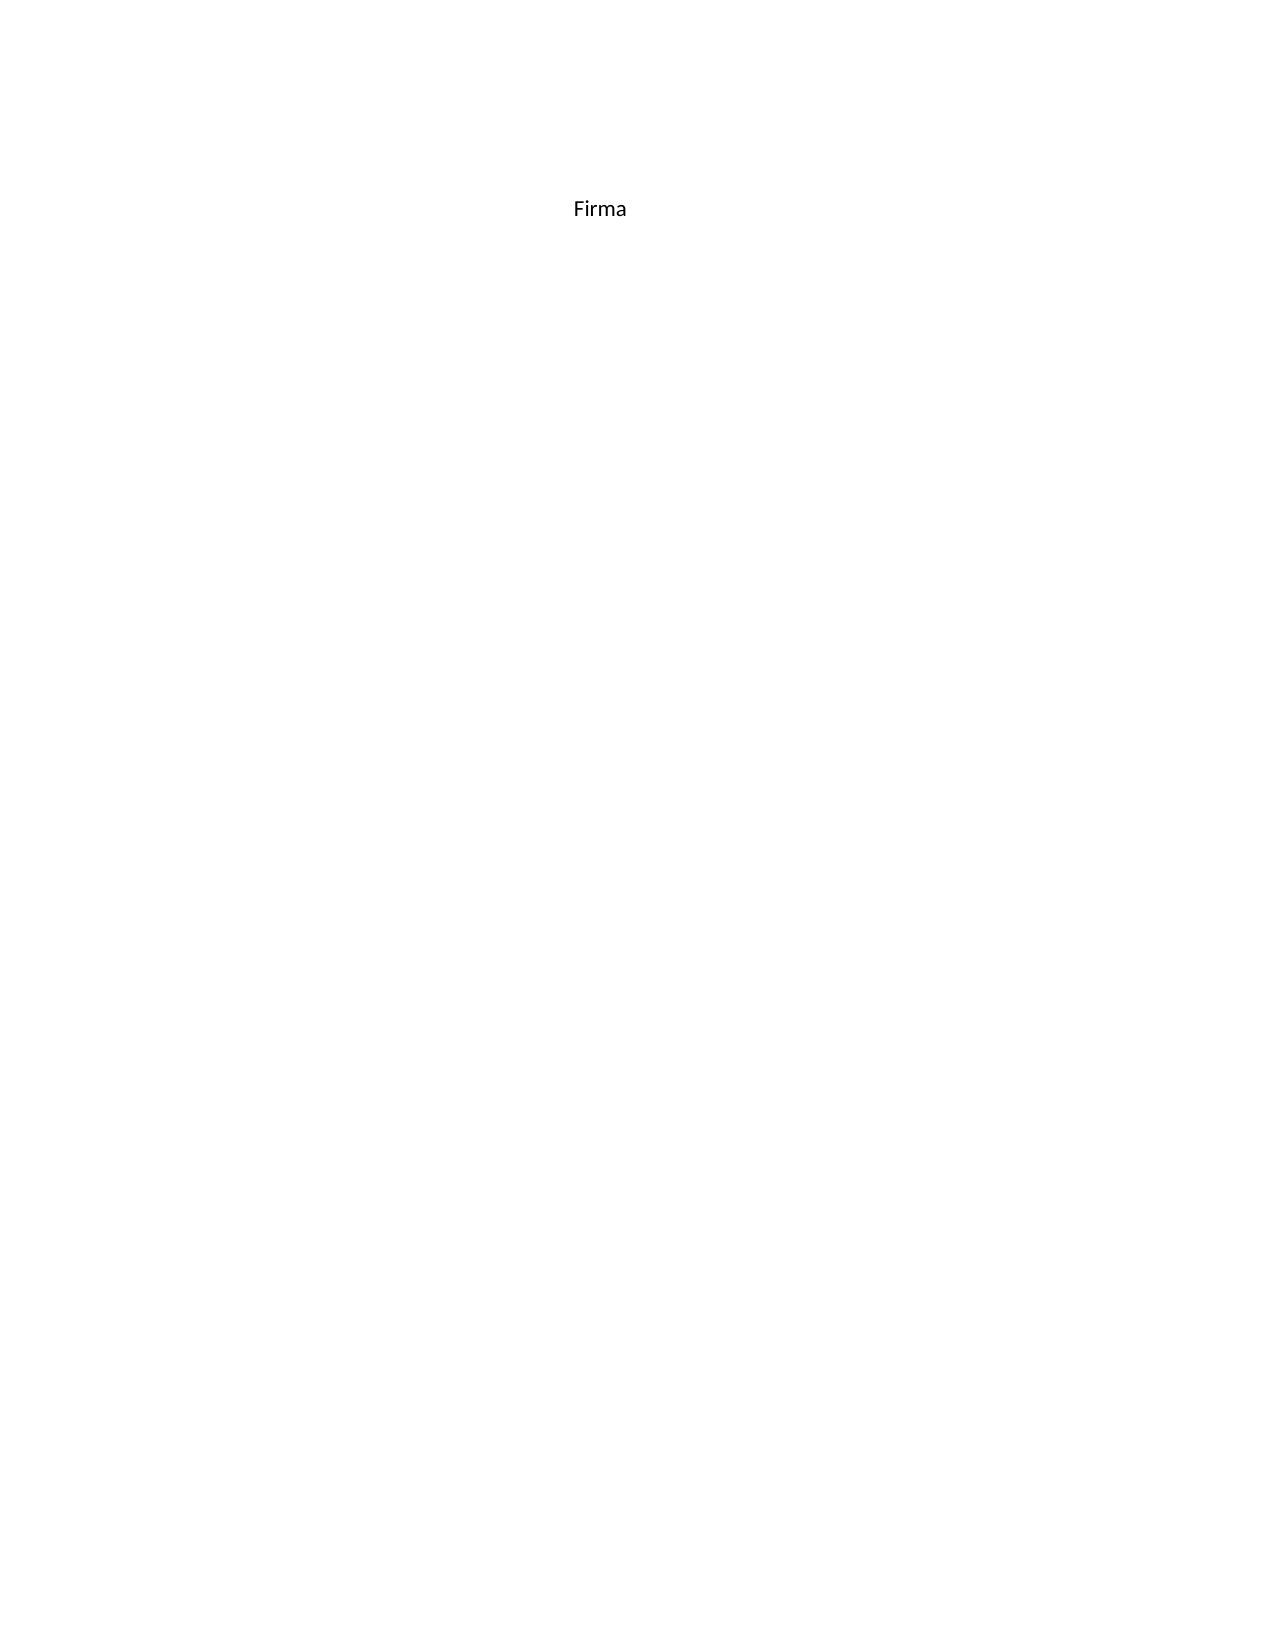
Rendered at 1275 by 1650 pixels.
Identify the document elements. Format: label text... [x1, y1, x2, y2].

text Firma [177, 194, 1098, 222]
